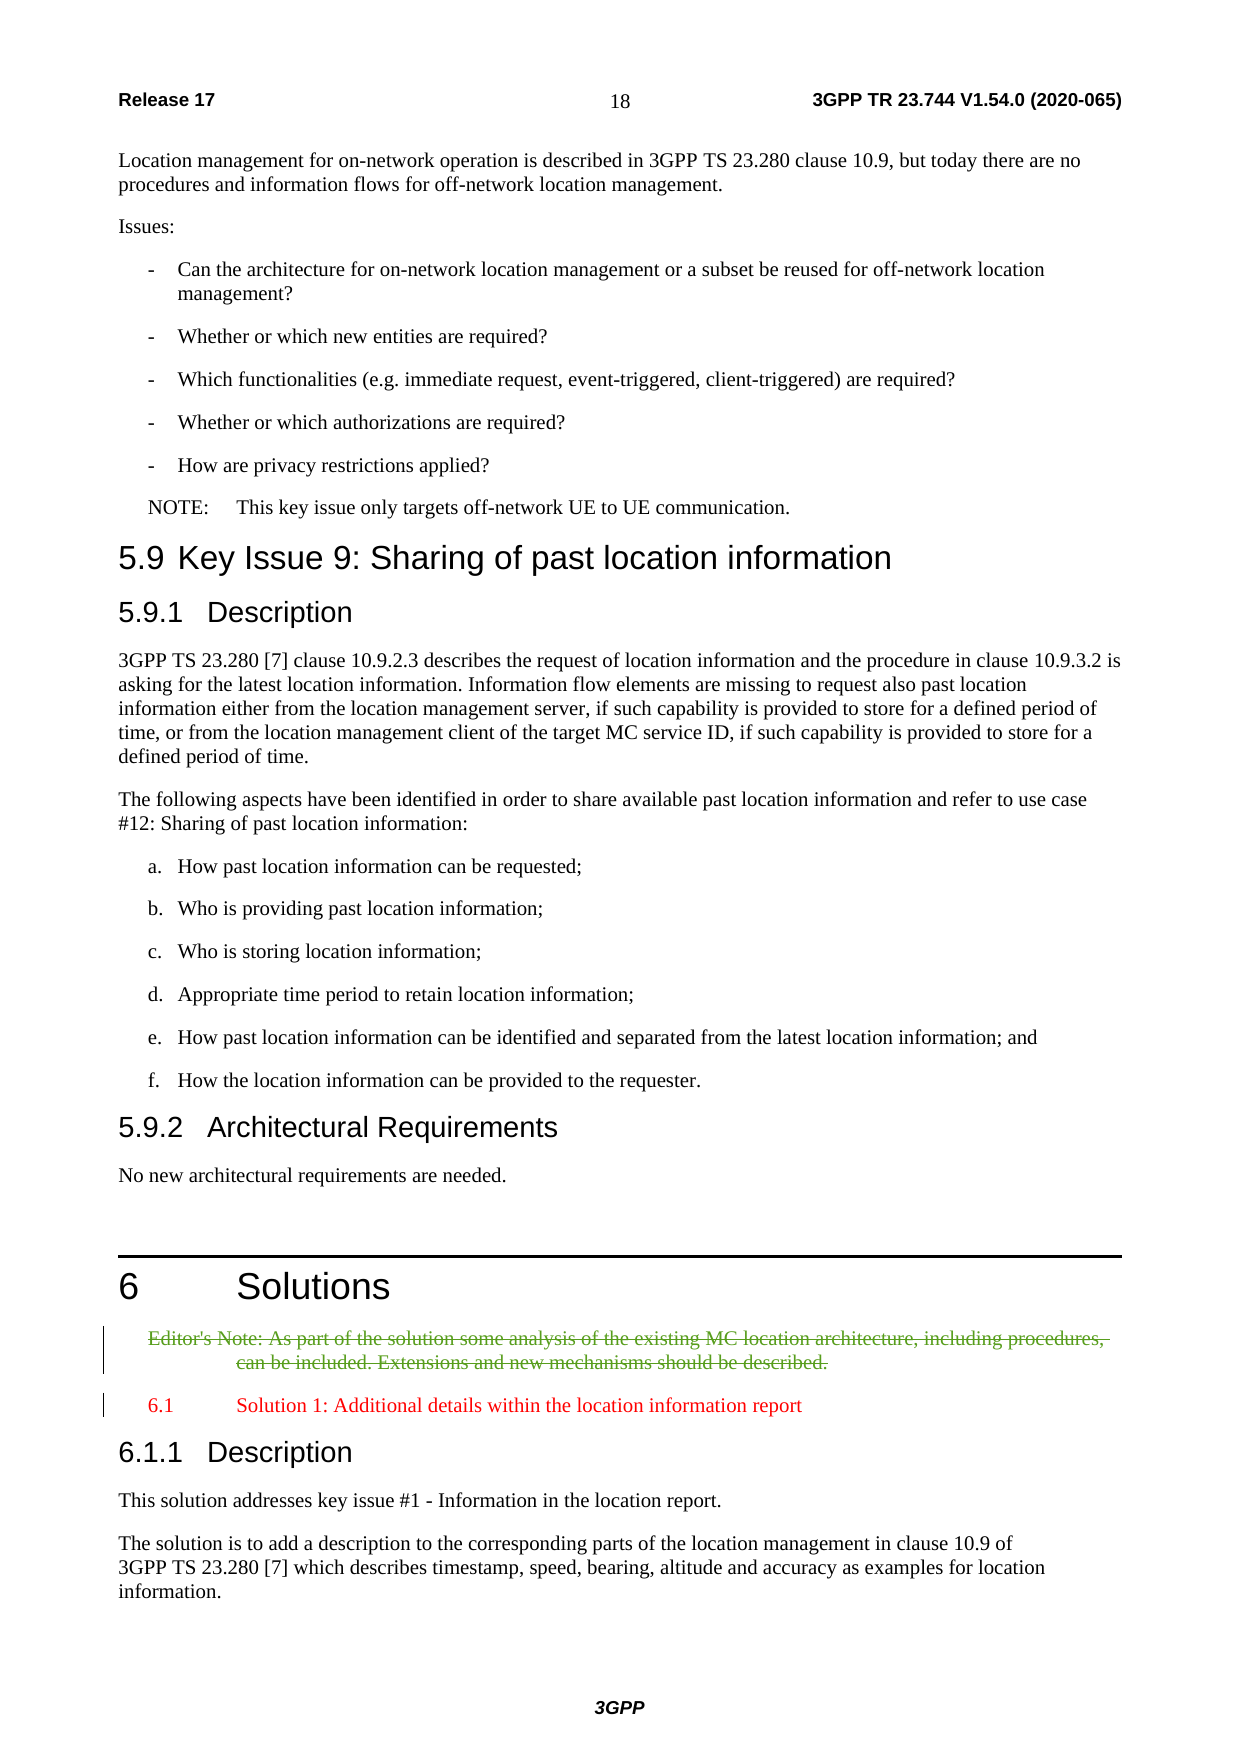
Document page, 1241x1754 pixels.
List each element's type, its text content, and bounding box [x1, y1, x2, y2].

text b. Who is providing past location information; [148, 896, 1122, 920]
text No new architectural requirements are needed. [118, 1163, 1122, 1187]
text - How are privacy restrictions applied? [148, 452, 1122, 477]
text The following aspects have been identified in order to share available past location information and refer to use case #12: Sharing of past location information: [118, 787, 1122, 835]
text 6.1 Solution 1: Additional details within the location information report [148, 1393, 1122, 1417]
text Location management for on-network operation is described in 3GPP TS 23.280 clause 10.9, but today there are no procedures and information flows for off-network location management. [118, 147, 1122, 196]
text d. Appropriate time period to retain location information; [148, 982, 1122, 1006]
text f. How the location information can be provided to the requester. [148, 1068, 1122, 1092]
subtitle 6 Solutions [118, 1258, 1122, 1307]
text - Whether or which new entities are required? [148, 324, 1122, 348]
subtitle 5.9 Key Issue 9: Sharing of past location information [118, 538, 1122, 577]
text e. How past location information can be identified and separated from the latest location information; and [148, 1025, 1122, 1049]
text - Which functionalities (e.g. immediate request, event-triggered, client-triggered) are required? [148, 367, 1122, 391]
text - Whether or which authorizations are required? [148, 410, 1122, 434]
text - Can the architecture for on-network location management or a subset be reused for off-network location management? [148, 257, 1122, 305]
subtitle 6.1.1 Description [118, 1436, 1122, 1469]
text 3GPP TS 23.280 [7] clause 10.9.2.3 describes the request of location information and the procedure in clause 10.9.3.2 is asking for the latest location information. Information flow elements are missing to request also past location information either from the location management server, if such capability is provided to store for a defined period of time, or from the location management client of the target MC service ID, if such capability is provided to store for a defined period of time. [118, 648, 1122, 768]
subtitle 5.9.1 Description [118, 595, 1122, 629]
text c. Who is storing location information; [148, 939, 1122, 963]
subtitle 5.9.2 Architectural Requirements [118, 1110, 1122, 1144]
text The solution is to add a description to the corresponding parts of the location management in clause 10.9 of 3GPP TS 23.280 [7] which describes timestamp, speed, bearing, altitude and accuracy as examples for location information. [118, 1531, 1122, 1603]
text Issues: [118, 214, 1122, 238]
text a. How past location information can be requested; [148, 853, 1122, 878]
text This solution addresses key issue #1 - Information in the location report. [118, 1488, 1122, 1512]
text NOTE: This key issue only targets off-network UE to UE communication. [148, 495, 1122, 519]
